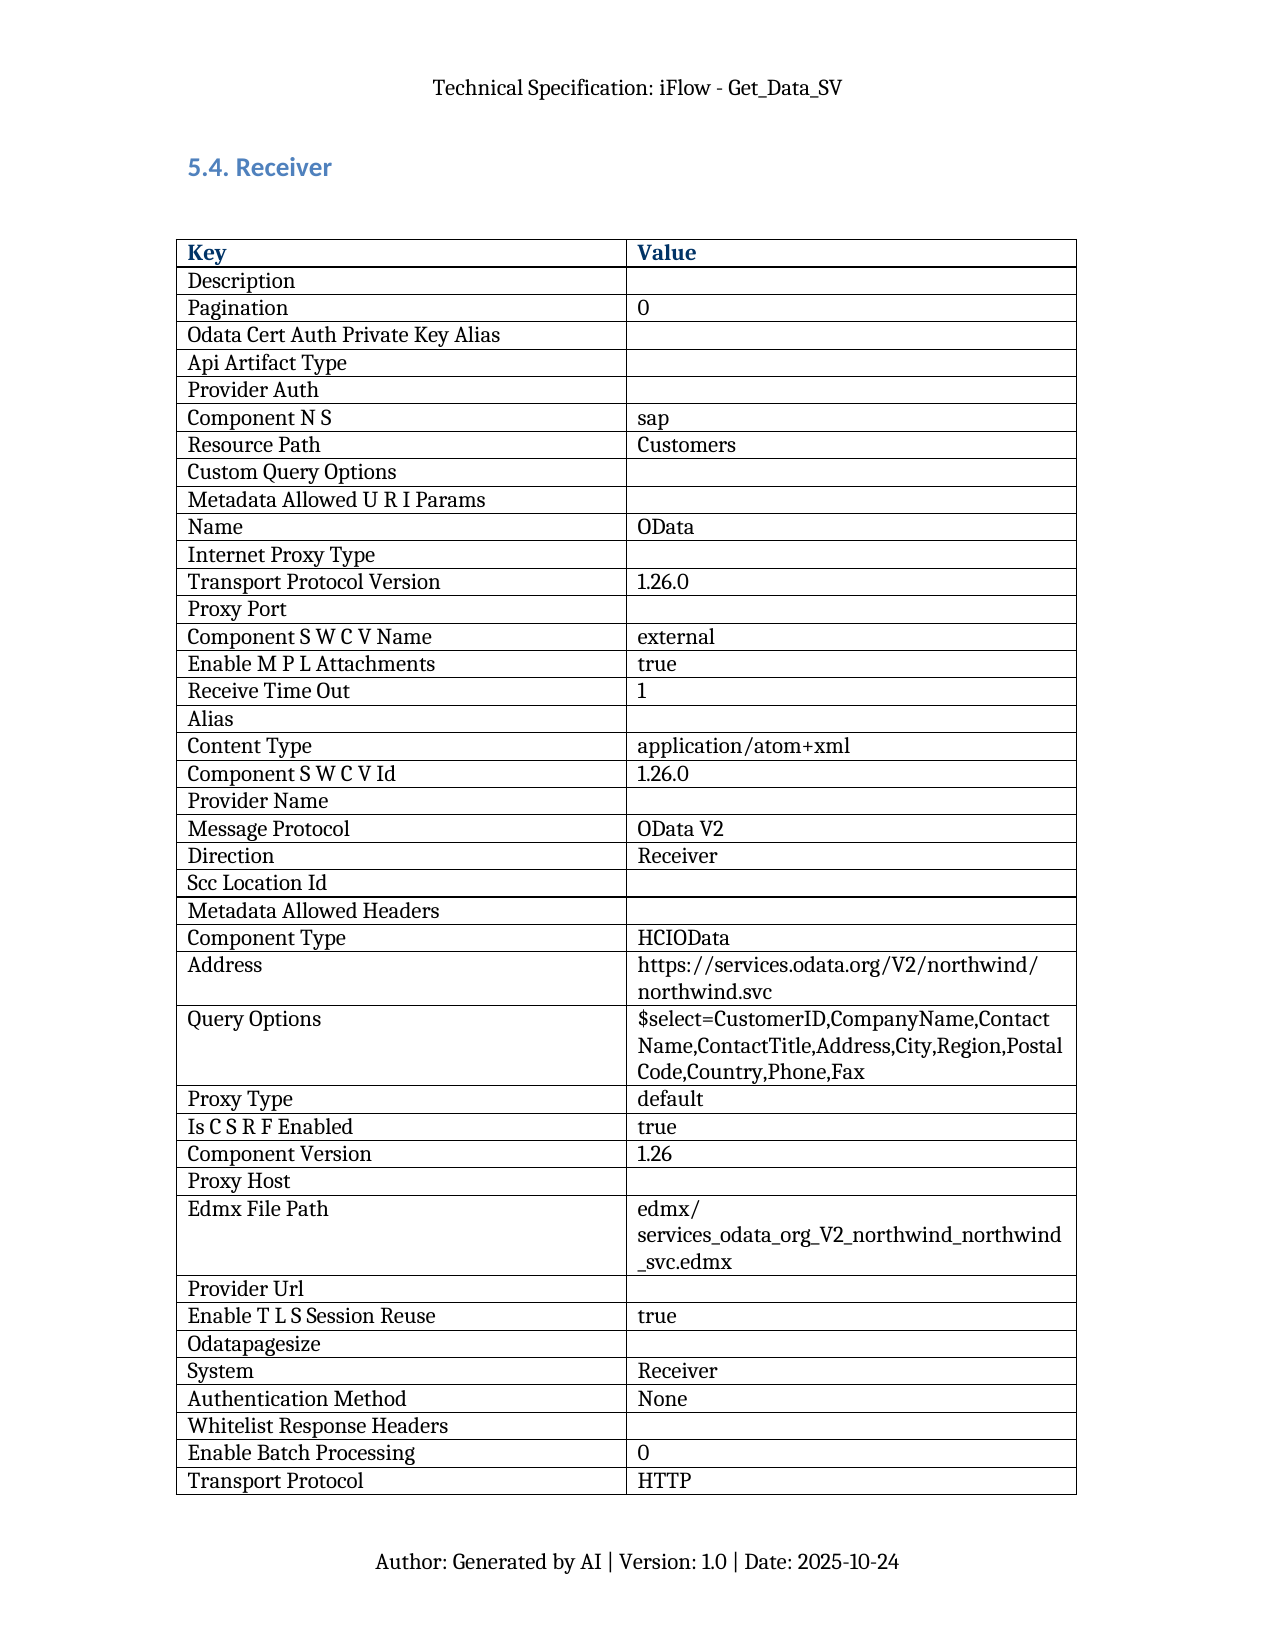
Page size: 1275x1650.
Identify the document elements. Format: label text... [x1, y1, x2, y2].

table_cell [627, 1168, 1076, 1195]
table_cell Direction [177, 843, 626, 869]
table_cell Message Protocol [177, 815, 626, 842]
table_cell Metadata Allowed Headers [177, 898, 626, 924]
table_cell Transport Protocol Version [177, 569, 626, 595]
table_cell Authentication Method [177, 1385, 626, 1412]
table_cell Odatapagesize [177, 1331, 626, 1357]
table_cell [627, 1276, 1076, 1302]
table_cell [627, 706, 1076, 732]
table_cell edmx/services_odata_org_V2_northwind_northwind_svc.edmx [627, 1196, 1076, 1275]
table_cell OData V2 [627, 815, 1076, 842]
table_header Key [177, 240, 626, 266]
table_cell [627, 1413, 1076, 1439]
table_cell external [627, 624, 1076, 650]
table_cell Component S W C V Name [177, 624, 626, 650]
table_cell [627, 377, 1076, 403]
table_cell Address [177, 952, 626, 1005]
table_cell Customers [627, 432, 1076, 458]
table_cell HCIOData [627, 925, 1076, 951]
table_cell default [627, 1086, 1076, 1112]
table_cell true [627, 1303, 1076, 1329]
table_cell Component N S [177, 404, 626, 431]
table_header Value [627, 240, 1076, 266]
table_cell Proxy Port [177, 596, 626, 622]
table_cell [627, 870, 1076, 896]
table_cell Pagination [177, 295, 626, 321]
table_cell Enable Batch Processing [177, 1440, 626, 1467]
table_cell OData [627, 514, 1076, 540]
table_cell Proxy Host [177, 1168, 626, 1195]
table_cell Transport Protocol [177, 1468, 626, 1494]
table_cell [627, 459, 1076, 486]
table_cell 0 [627, 295, 1076, 321]
table_cell application/atom+xml [627, 733, 1076, 759]
table_cell Resource Path [177, 432, 626, 458]
table_cell Enable M P L Attachments [177, 651, 626, 677]
table_cell [627, 487, 1076, 513]
table_cell true [627, 651, 1076, 677]
table_cell 0 [627, 1440, 1076, 1467]
table_cell Is C S R F Enabled [177, 1114, 626, 1140]
table_cell [627, 350, 1076, 376]
table_cell Provider Auth [177, 377, 626, 403]
table_cell [627, 268, 1076, 294]
table_cell Proxy Type [177, 1086, 626, 1112]
table_cell Description [177, 268, 626, 294]
table_cell 1 [627, 678, 1076, 705]
table_cell Odata Cert Auth Private Key Alias [177, 322, 626, 348]
table_cell 1.26.0 [627, 569, 1076, 595]
table_cell Api Artifact Type [177, 350, 626, 376]
table_cell Whitelist Response Headers [177, 1413, 626, 1439]
table_cell [627, 788, 1076, 814]
table_cell [627, 1331, 1076, 1357]
table_cell true [627, 1114, 1076, 1140]
table_cell Query Options [177, 1006, 626, 1085]
table_cell Content Type [177, 733, 626, 759]
table_cell HTTP [627, 1468, 1076, 1494]
table_cell Internet Proxy Type [177, 541, 626, 568]
table_cell Receiver [627, 843, 1076, 869]
table_cell Component Version [177, 1141, 626, 1167]
table_cell Receive Time Out [177, 678, 626, 705]
table_cell [627, 322, 1076, 348]
table_cell sap [627, 404, 1076, 431]
table_cell Provider Name [177, 788, 626, 814]
table_cell Custom Query Options [177, 459, 626, 486]
table_cell Component S W C V Id [177, 761, 626, 787]
table_cell $select=CustomerID,CompanyName,ContactName,ContactTitle,Address,City,Region,PostalCode,Country,Phone,Fax [627, 1006, 1076, 1085]
table_cell System [177, 1358, 626, 1384]
table_cell https://services.odata.org/V2/northwind/northwind.svc [627, 952, 1076, 1005]
table_cell 1.26.0 [627, 761, 1076, 787]
table_cell Scc Location Id [177, 870, 626, 896]
table_cell Alias [177, 706, 626, 732]
table_cell Component Type [177, 925, 626, 951]
table_cell [627, 541, 1076, 568]
table_cell Metadata Allowed U R I Params [177, 487, 626, 513]
table_cell [627, 596, 1076, 622]
table_cell Name [177, 514, 626, 540]
table_cell Provider Url [177, 1276, 626, 1302]
table_cell Receiver [627, 1358, 1076, 1384]
table_cell [627, 898, 1076, 924]
table_cell Enable T L S Session Reuse [177, 1303, 626, 1329]
subtitle 5.4. Receiver [187, 150, 1087, 183]
table_cell Edmx File Path [177, 1196, 626, 1275]
table_cell 1.26 [627, 1141, 1076, 1167]
table_cell None [627, 1385, 1076, 1412]
